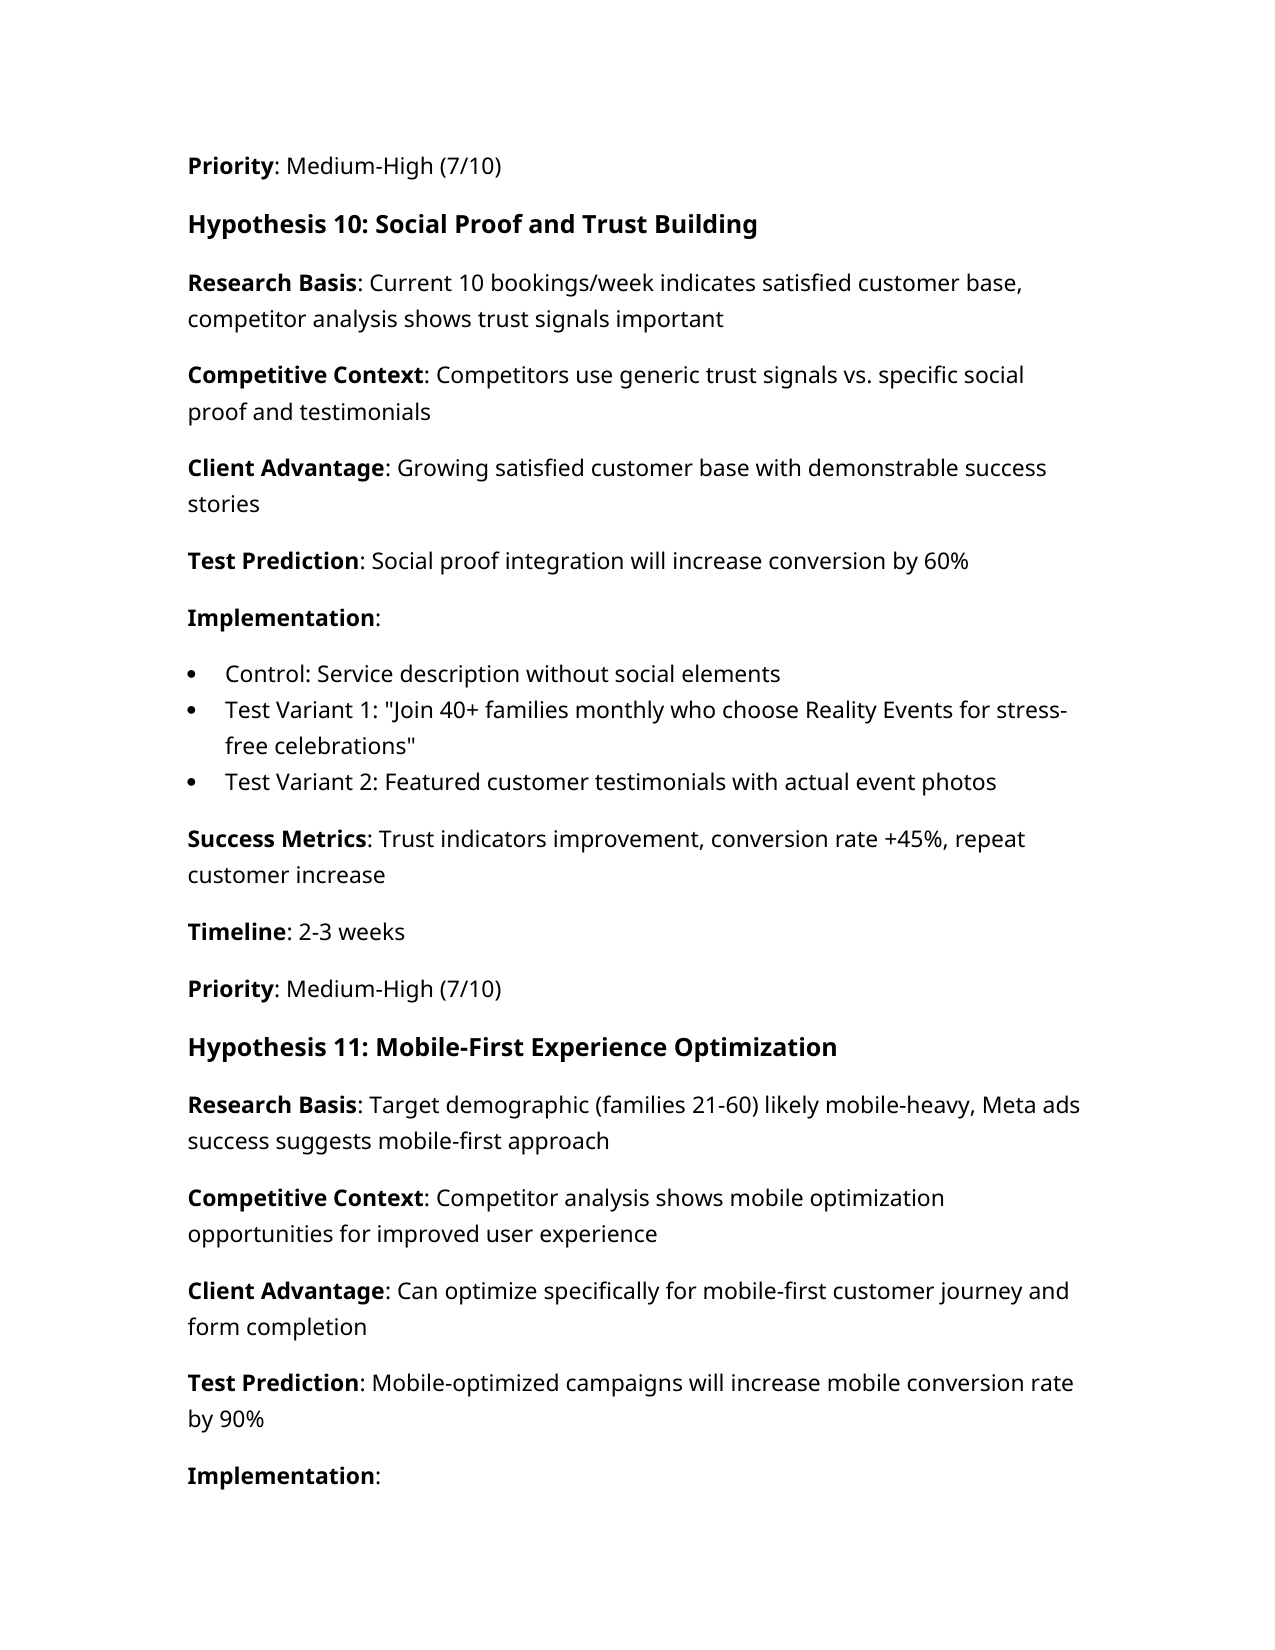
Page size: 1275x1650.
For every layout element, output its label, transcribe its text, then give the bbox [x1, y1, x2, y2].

text Test Prediction: Social proof integration will increase conversion by 60% [187, 545, 1087, 576]
text Research Basis: Current 10 bookings/week indicates satisfied customer base, competitor analysis shows trust signals important [187, 267, 1087, 334]
text Success Metrics: Trust indicators improvement, conversion rate +45%, repeat customer increase [187, 823, 1087, 890]
text Priority: Medium-High (7/10) [187, 972, 1087, 1004]
text Timeline: 2-3 weeks [187, 916, 1087, 947]
text Client Advantage: Growing satisfied customer base with demonstrable success stories [187, 452, 1087, 519]
text Test Prediction: Mobile-optimized campaigns will increase mobile conversion rate by 90% [187, 1367, 1087, 1434]
text Hypothesis 11: Mobile-First Experience Optimization [187, 1029, 1087, 1063]
text Implementation: [187, 1460, 1087, 1491]
text Hypothesis 10: Social Proof and Trust Building [187, 207, 1087, 241]
text Priority: Medium-High (7/10) [187, 150, 1087, 181]
text Implementation: [187, 602, 1087, 633]
list Test Variant 2: Featured customer testimonials with actual event photos [187, 766, 1087, 797]
text Research Basis: Target demographic (families 21-60) likely mobile-heavy, Meta ads success suggests mobile-first approach [187, 1089, 1087, 1156]
list Test Variant 1: "Join 40+ families monthly who choose Reality Events for stress-free celebrations" [187, 694, 1087, 762]
list Control: Service description without social elements [187, 658, 1087, 690]
text Client Advantage: Can optimize specifically for mobile-first customer journey and form completion [187, 1275, 1087, 1342]
text Competitive Context: Competitors use generic trust signals vs. specific social proof and testimonials [187, 359, 1087, 427]
text Competitive Context: Competitor analysis shows mobile optimization opportunities for improved user experience [187, 1182, 1087, 1249]
